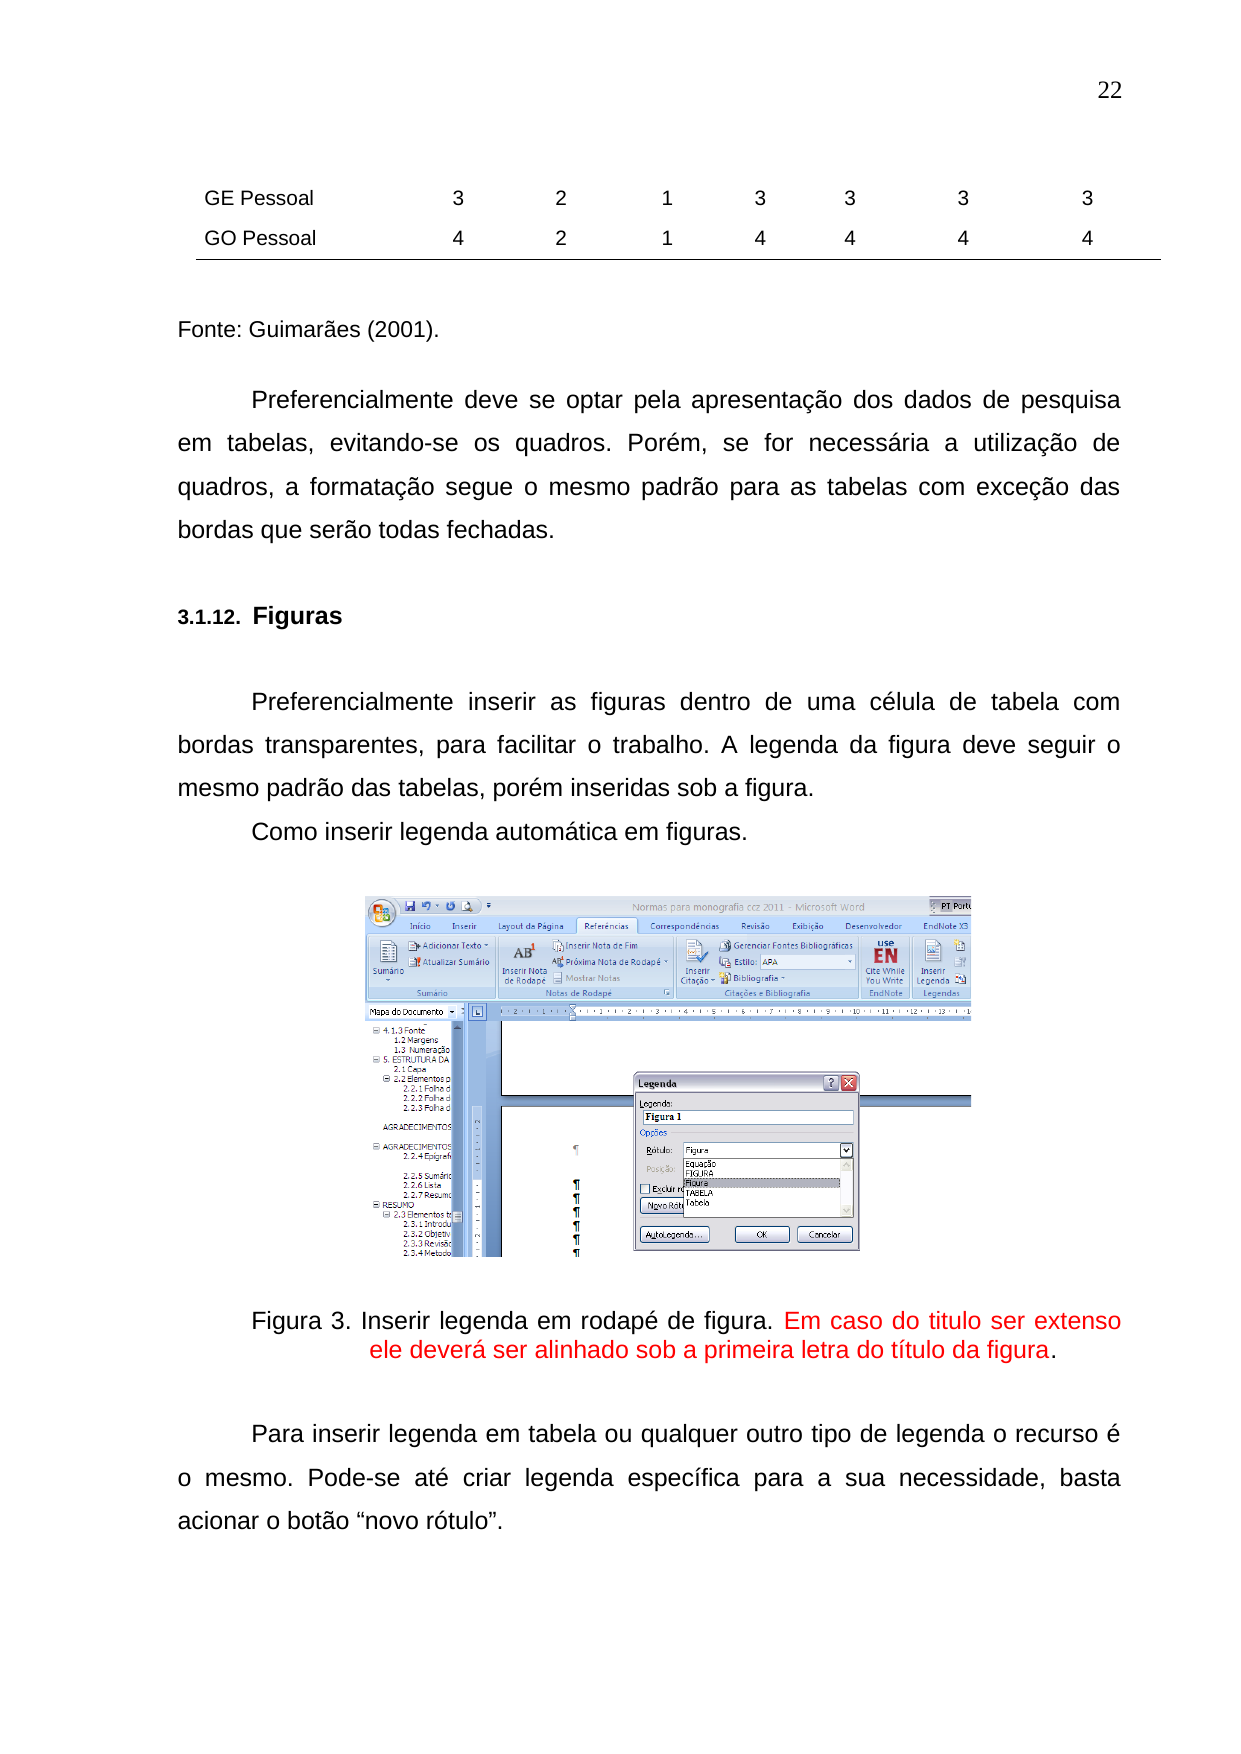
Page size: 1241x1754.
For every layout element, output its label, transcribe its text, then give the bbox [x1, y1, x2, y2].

table_cell 3 [732, 177, 812, 218]
text Como inserir legenda automática em figuras. [177, 817, 1122, 845]
table_cell 4 [912, 218, 1038, 258]
text Para inserir legenda em tabela ou qualquer outro tipo de legenda o recurso é o mesmo. Pode-se até criar legenda específica para a sua necessidade, basta acionar o botão “novo rótulo”. [177, 1419, 1122, 1534]
table_cell 4 [812, 218, 912, 258]
table_cell 2 [520, 177, 626, 218]
table_cell 3 [421, 177, 519, 218]
table_cell 1 [626, 218, 732, 258]
table_cell GO Pessoal [196, 218, 421, 258]
table_cell 2 [520, 218, 626, 258]
table_cell 4 [732, 218, 812, 258]
picture [365, 896, 972, 1257]
text Fonte: Guimarães (2001). [177, 313, 1110, 342]
text Figura 3. Inserir legenda em rodapé de figura. Em caso do titulo ser extenso ele deverá ser alinhado sob a primeira letra do título da figura. [251, 1306, 1122, 1364]
text Preferencialmente inserir as figuras dentro de uma célula de tabela com bordas transparentes, para facilitar o trabalho. A legenda da figura deve seguir o mesmo padrão das tabelas, porém inseridas sob a figura. [177, 687, 1122, 802]
table_cell 3 [912, 177, 1038, 218]
table_cell 4 [1038, 218, 1161, 258]
table_cell GE Pessoal [196, 177, 421, 218]
table_cell 4 [421, 218, 519, 258]
subtitle Figuras [177, 601, 1122, 630]
table_cell 3 [812, 177, 912, 218]
table_cell 3 [1038, 177, 1161, 218]
table_cell 1 [626, 177, 732, 218]
table_header [189, 889, 1148, 1265]
text Preferencialmente deve se optar pela apresentação dos dados de pesquisa em tabelas, evitando-se os quadros. Porém, se for necessária a utilização de quadros, a formatação segue o mesmo padrão para as tabelas com exceção das bordas que serão todas fechadas. [177, 385, 1122, 543]
